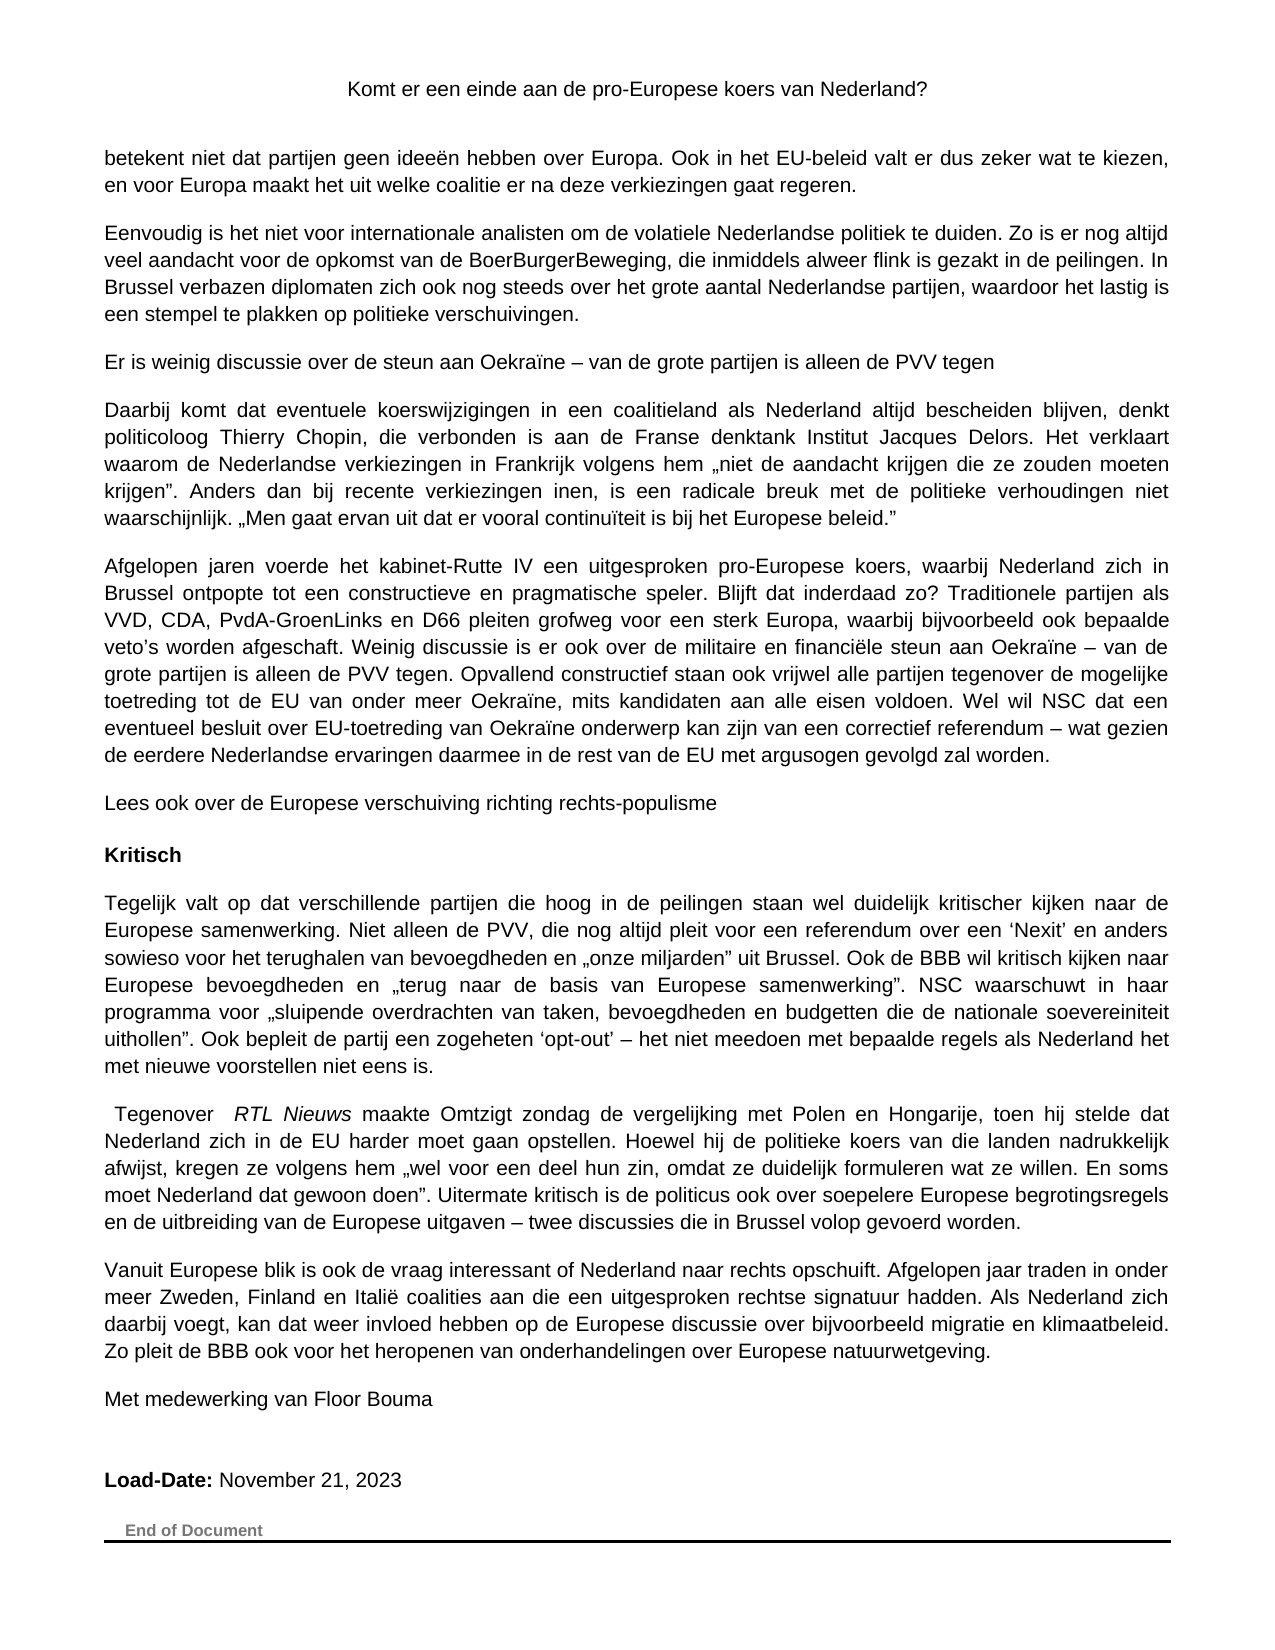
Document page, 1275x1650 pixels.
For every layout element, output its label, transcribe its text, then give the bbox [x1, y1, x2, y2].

text Daarbij komt dat eventuele koerswijzigingen in een coalitieland als Nederland altijd bescheiden blijven, denkt politicoloog Thierry Chopin, die verbonden is aan de Franse denktank Institut Jacques Delors. Het verklaart waarom de Nederlandse verkiezingen in Frankrijk volgens hem „niet de aandacht krijgen die ze zouden moeten krijgen”. Anders dan bij recente verkiezingen inen, is een radicale breuk met de politieke verhoudingen niet waarschijnlijk. „Men gaat ervan uit dat er vooral continuïteit is bij het Europese beleid.” [104, 394, 1171, 530]
text Eenvoudig is het niet voor internationale analisten om de volatiele Nederlandse politiek te duiden. Zo is er nog altijd veel aandacht voor de opkomst van de BoerBurgerBeweging, die inmiddels alweer flink is gezakt in de peilingen. In Brussel verbazen diplomaten zich ook nog steeds over het grote aantal Nederlandse partijen, waardoor het lastig is een stempel te plakken op politieke verschuivingen. [104, 217, 1171, 326]
text Tegenover RTL Nieuws maakte Omtzigt zondag de vergelijking met Polen en Hongarije, toen hij stelde dat Nederland zich in de EU harder moet gaan opstellen. Hoewel hij de politieke koers van die landen nadrukkelijk afwijst, kregen ze volgens hem „wel voor een deel hun zin, omdat ze duidelijk formuleren wat ze willen. En soms moet Nederland dat gewoon doen”. Uitermate kritisch is de politicus ook over soepelere Europese begrotingsregels en de uitbreiding van de Europese uitgaven – twee discussies die in Brussel volop gevoerd worden. [104, 1098, 1171, 1234]
text Vanuit Europese blik is ook de vraag interessant of Nederland naar rechts opschuift. Afgelopen jaar traden in onder meer Zweden, Finland en Italië coalities aan die een uitgesproken rechtse signatuur hadden. Als Nederland zich daarbij voegt, kan dat weer invloed hebben op de Europese discussie over bijvoorbeeld migratie en klimaatbeleid. Zo pleit de BBB ook voor het heropenen van onderhandelingen over Europese natuurwetgeving. [104, 1255, 1171, 1363]
text Kritisch [104, 840, 1171, 867]
text Met medewerking van Floor Bouma [104, 1384, 1171, 1411]
text End of Document [125, 1521, 1171, 1540]
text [104, 142, 1171, 196]
text Er is weinig discussie over de steun aan Oekraïne – van de grote partijen is alleen de PVV tegen [104, 346, 1171, 373]
text Load-Date: November 21, 2023 [104, 1436, 1171, 1492]
text Tegelijk valt op dat verschillende partijen die hoog in de peilingen staan wel duidelijk kritischer kijken naar de Europese samenwerking. Niet alleen de PVV, die nog altijd pleit voor een referendum over een ‘Nexit’ en anders sowieso voor het terughalen van bevoegdheden en „onze miljarden” uit Brussel. Ook de BBB wil kritisch kijken naar Europese bevoegdheden en „terug naar de basis van Europese samenwerking”. NSC waarschuwt in haar programma voor „sluipende overdrachten van taken, bevoegdheden en budgetten die de nationale soevereiniteit uithollen”. Ook bepleit de partij een zogeheten ‘opt-out’ – het niet meedoen met bepaalde regels als Nederland het met nieuwe voorstellen niet eens is. [104, 888, 1171, 1078]
text Lees ook over de Europese verschuiving richting rechts-populisme [104, 788, 1171, 815]
text Afgelopen jaren voerde het kabinet-Rutte IV een uitgesproken pro-Europese koers, waarbij Nederland zich in Brussel ontpopte tot een constructieve en pragmatische speler. Blijft dat inderdaad zo? Traditionele partijen als VVD, CDA, PvdA-GroenLinks en D66 pleiten grofweg voor een sterk Europa, waarbij bijvoorbeeld ook bepaalde veto’s worden afgeschaft. Weinig discussie is er ook over de militaire en financiële steun aan Oekraïne – van de grote partijen is alleen de PVV tegen. Opvallend constructief staan ook vrijwel alle partijen tegenover de mogelijke toetreding tot de EU van onder meer Oekraïne, mits kandidaten aan alle eisen voldoen. Wel wil NSC dat een eventueel besluit over EU-toetreding van Oekraïne onderwerp kan zijn van een correctief referendum – wat gezien de eerdere Nederlandse ervaringen daarmee in de rest van de EU met argusogen gevolgd zal worden. [104, 551, 1171, 767]
